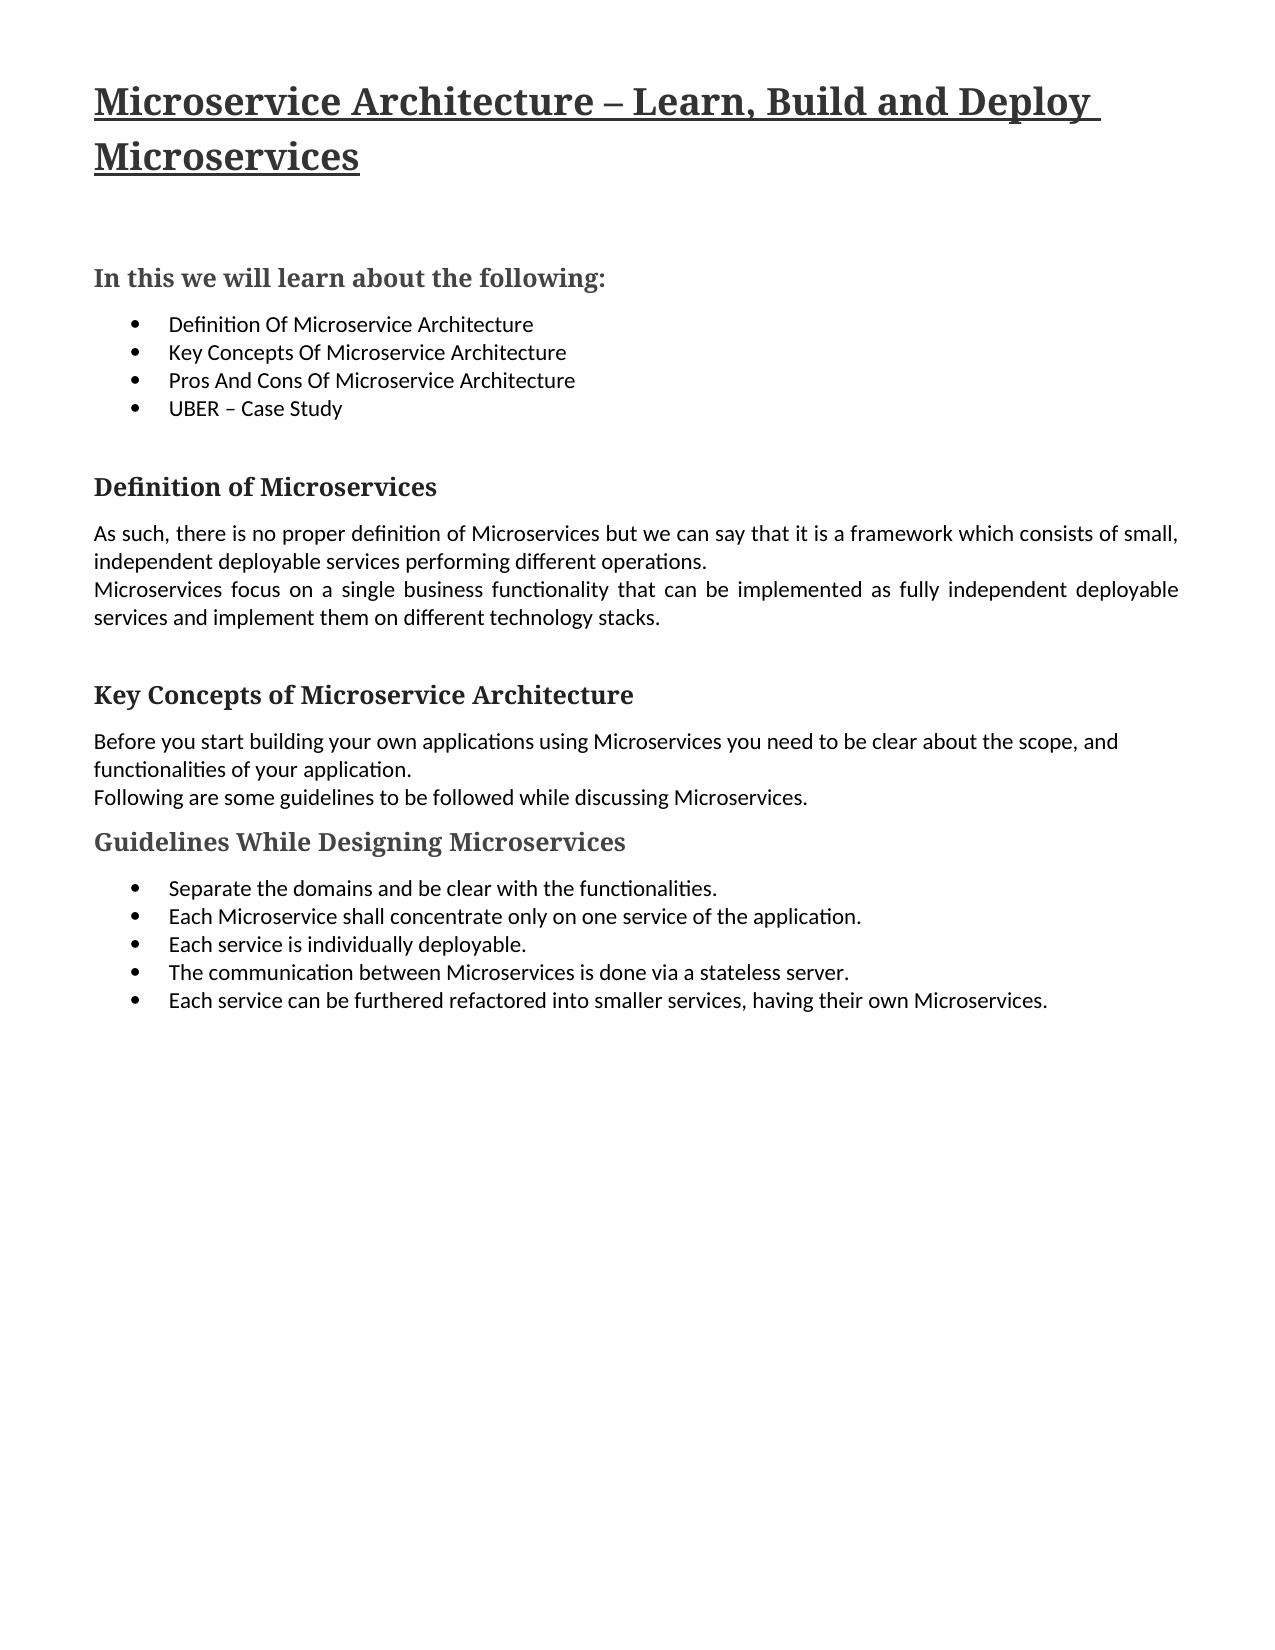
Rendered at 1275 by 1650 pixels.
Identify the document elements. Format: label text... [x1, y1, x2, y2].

list Pros And Cons Of Microservice Architecture [131, 366, 1181, 394]
list UBER – Case Study [131, 394, 1181, 422]
list Each service can be furthered refactored into smaller services, having their own Microservices. [131, 986, 1181, 1014]
list The communication between Microservices is done via a stateless server. [131, 958, 1181, 986]
list Each Microservice shall concentrate only on one service of the application. [131, 902, 1181, 930]
text Following are some guidelines to be followed while discussing Microservices. [94, 783, 1181, 812]
text Microservices focus on a single business functionality that can be implemented as fully independent deployable services and implement them on different technology stacks. [94, 575, 1181, 631]
list Separate the domains and be clear with the functionalities. [131, 874, 1181, 902]
text As such, there is no proper definition of Microservices but we can say that it is a framework which consists of small, independent deployable services performing different operations. [94, 519, 1181, 575]
list Definition Of Microservice Architecture [131, 310, 1181, 338]
text In this we will learn about the following: [94, 248, 1181, 294]
list Each service is individually deployable. [131, 930, 1181, 958]
text Key Concepts of Microservice Architecture [94, 678, 1181, 712]
text Guidelines While Designing Microservices [94, 812, 1181, 858]
text Before you start building your own applications using Microservices you need to be clear about the scope, and functionalities of your application. [94, 727, 1181, 783]
subtitle Definition of Microservices [94, 469, 1181, 503]
subtitle Microservice Architecture – Learn, Build and Deploy Microservices [94, 75, 1181, 181]
list Key Concepts Of Microservice Architecture [131, 338, 1181, 366]
